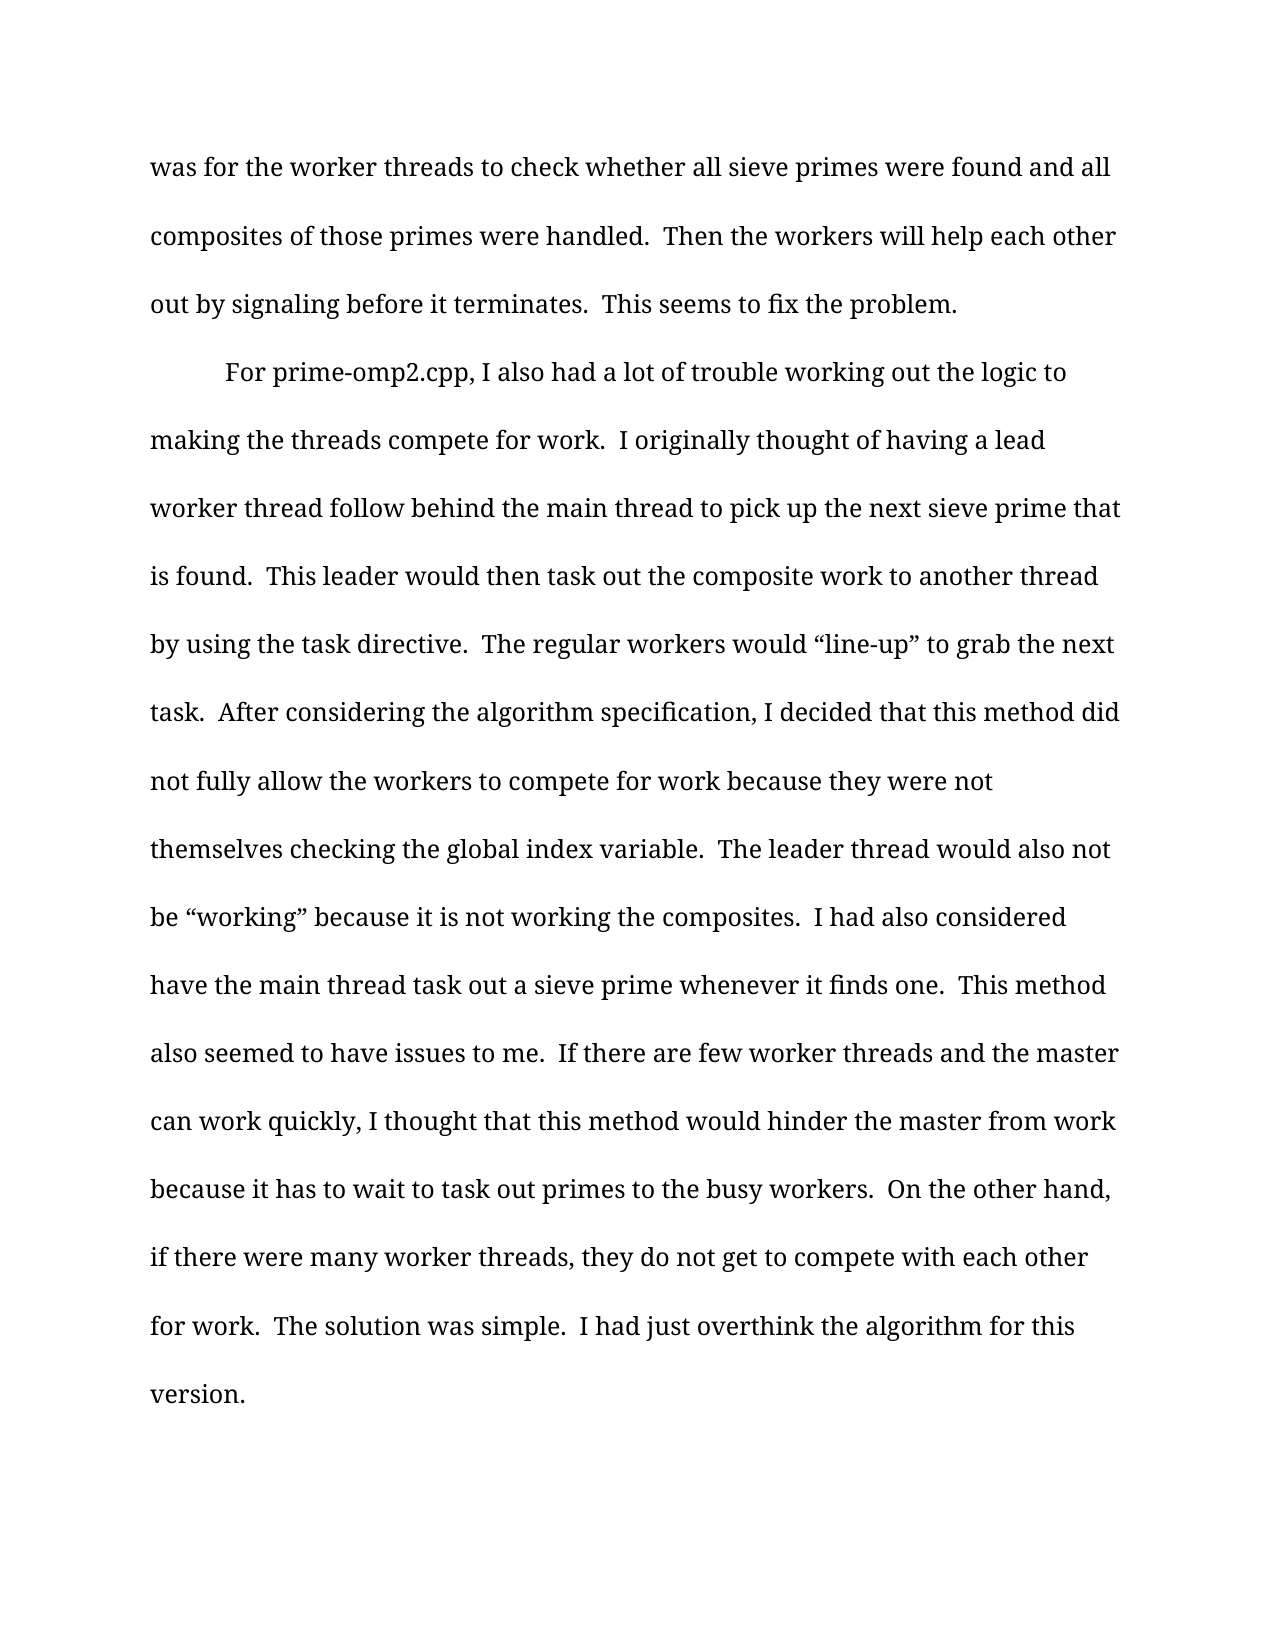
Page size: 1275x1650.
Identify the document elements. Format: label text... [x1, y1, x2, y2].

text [150, 150, 1125, 320]
text For prime-omp2.cpp, I also had a lot of trouble working out the logic to making the threads compete for work. I originally thought of having a lead worker thread follow behind the main thread to pick up the next sieve prime that is found. This leader would then task out the composite work to another thread by using the task directive. The regular workers would “line-up” to grab the next task. After considering the algorithm specification, I decided that this method did not fully allow the workers to compete for work because they were not themselves checking the global index variable. The leader thread would also not be “working” because it is not working the composites. I had also considered have the main thread task out a sieve prime whenever it finds one. This method also seemed to have issues to me. If there are few worker threads and the master can work quickly, I thought that this method would hinder the master from work because it has to wait to task out primes to the busy workers. On the other hand, if there were many worker threads, they do not get to compete with each other for work. The solution was simple. I had just overthink the algorithm for this version. [150, 354, 1125, 1410]
